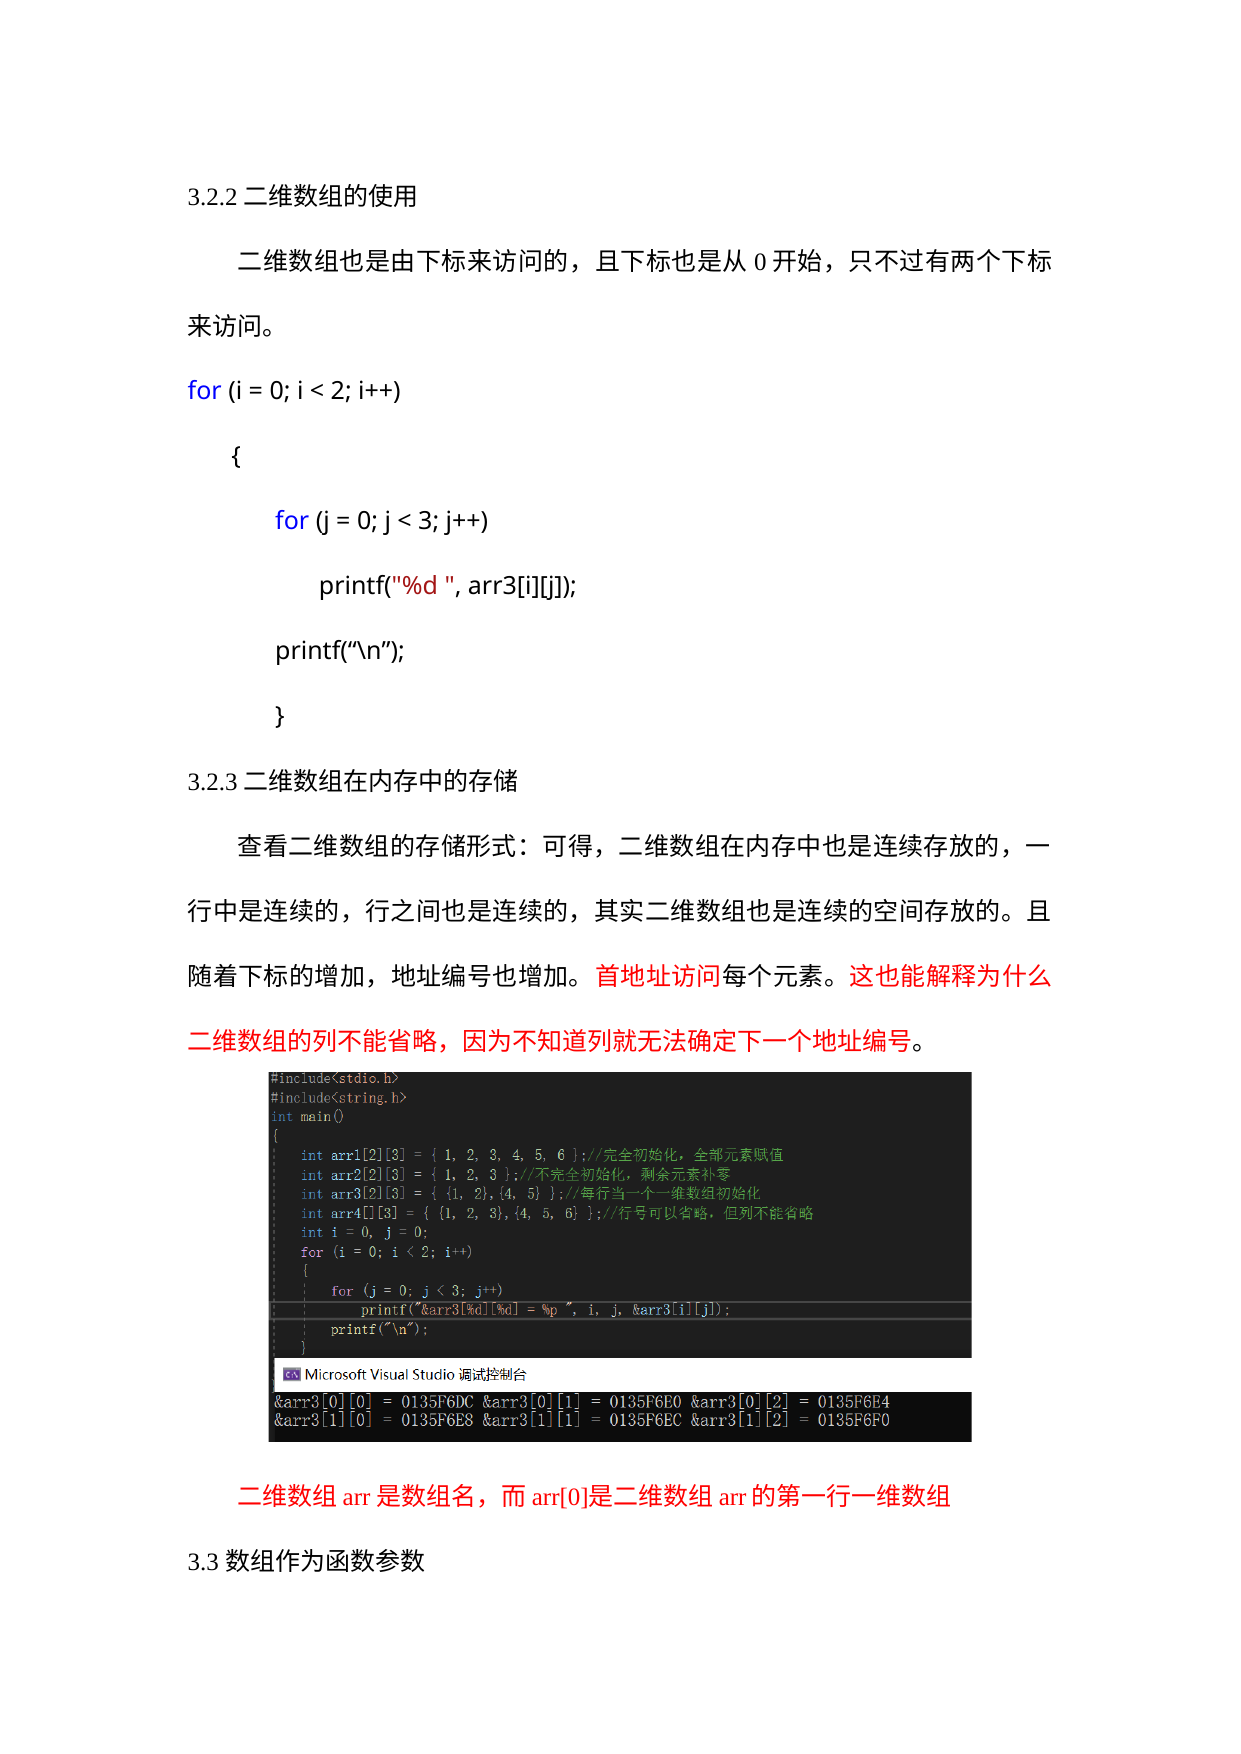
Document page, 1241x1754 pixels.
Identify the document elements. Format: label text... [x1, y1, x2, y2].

text 3.3 数组作为函数参数 [187, 1527, 1053, 1592]
text 二维数组也是由下标来访问的，且下标也是从0开始，只不过有两个下标来访问。 [187, 227, 1053, 357]
text printf("%d ", arr3[i][j]); [187, 552, 1053, 617]
text 查看二维数组的存储形式：可得，二维数组在内存中也是连续存放的，一行中是连续的，行之间也是连续的，其实二维数组也是连续的空间存放的。且随着下标的增加，地址编号也增加。首地址访问每个元素。这也能解释为什么二维数组的列不能省略，因为不知道列就无法确定下一个地址编号。 [187, 812, 1053, 1072]
text printf(“\n”); [187, 617, 1053, 682]
text 3.2.3 二维数组在内存中的存储 [187, 747, 1053, 812]
text 二维数组arr 是数组名，而arr[0]是二维数组arr的第一行一维数组 [187, 1462, 1053, 1527]
picture [268, 1072, 972, 1442]
text for (i = 0; i < 2; i++) [187, 357, 1053, 422]
text { [187, 422, 1053, 487]
text 3.2.2 二维数组的使用 [187, 162, 1053, 227]
text for (j = 0; j < 3; j++) [187, 487, 1053, 552]
text } [187, 682, 1053, 747]
